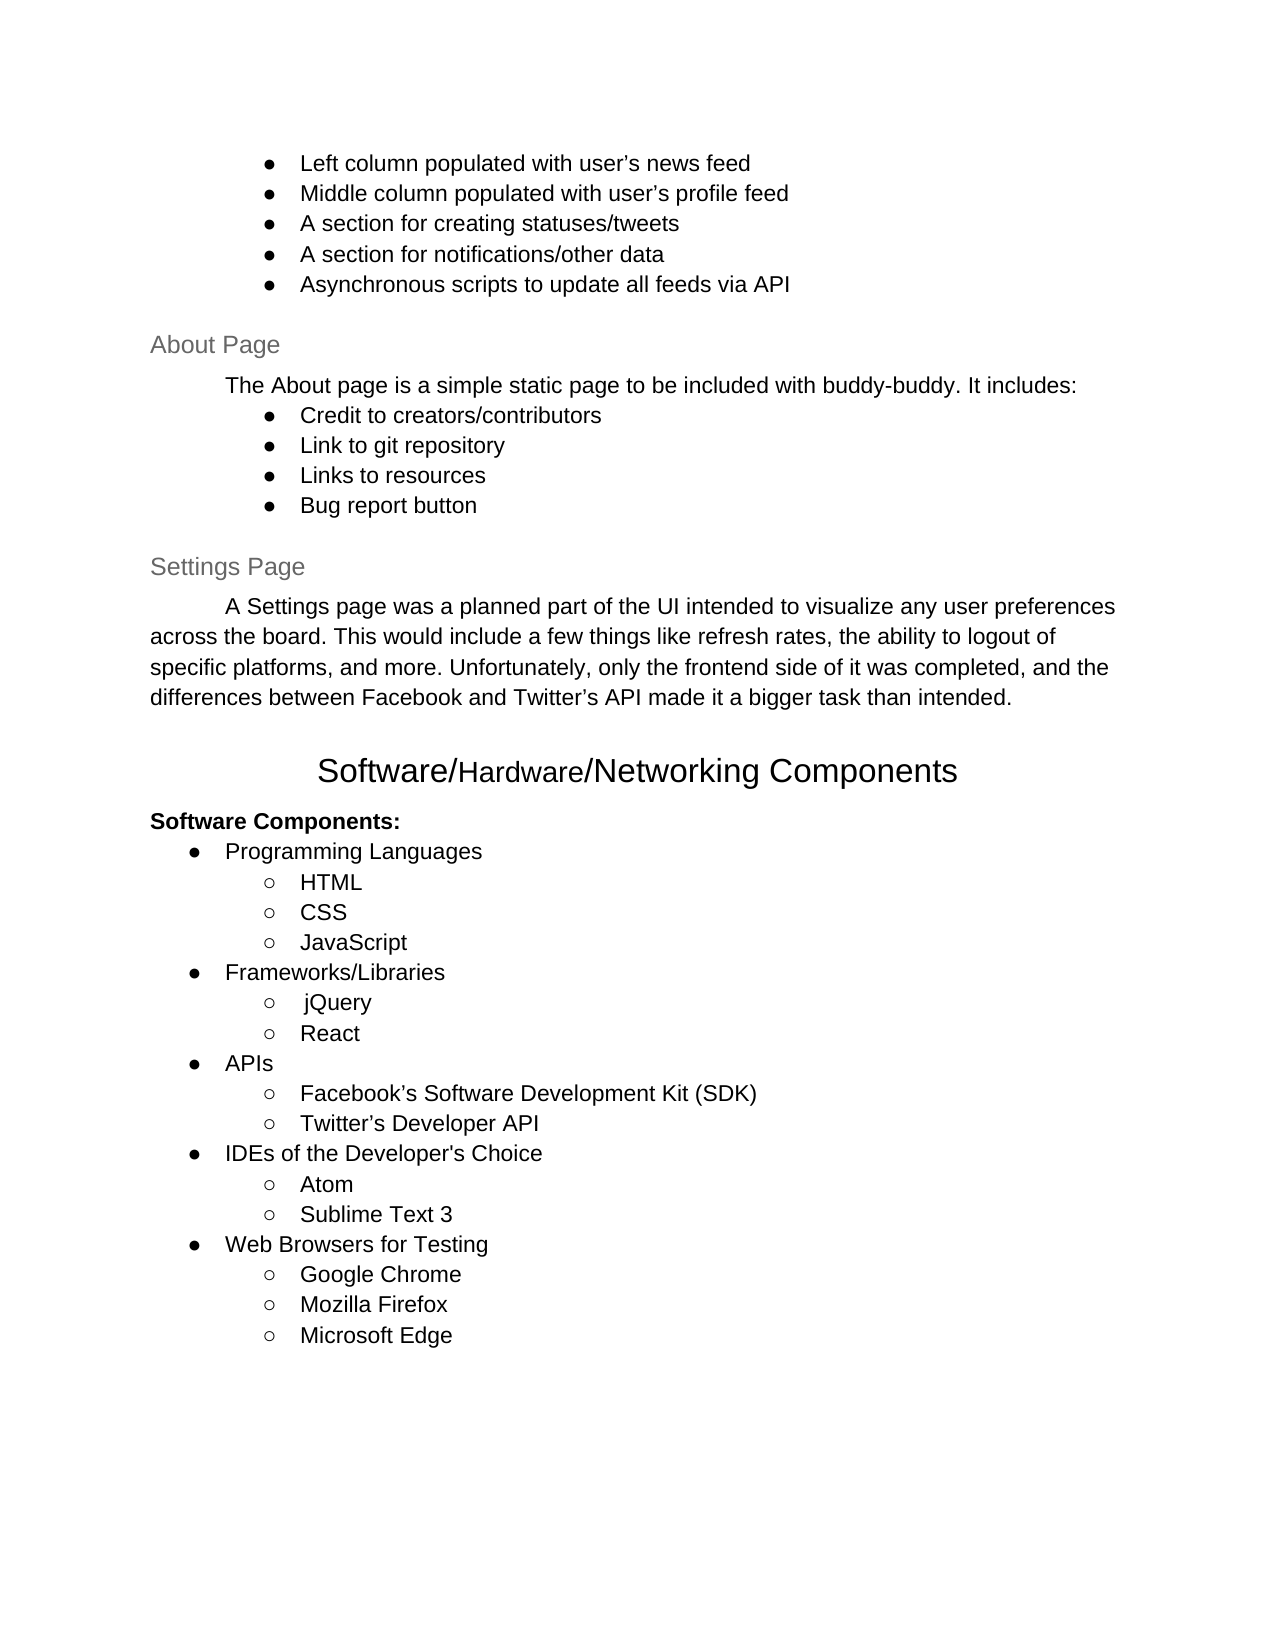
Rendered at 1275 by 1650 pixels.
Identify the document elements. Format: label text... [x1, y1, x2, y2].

list Twitter’s Developer API [262, 1110, 1125, 1137]
list Bug report button [262, 492, 1125, 519]
list Credit to creators/contributors [262, 402, 1125, 428]
list Programming Languages [187, 838, 1125, 865]
list Left column populated with user’s news feed [262, 150, 1125, 176]
list A section for creating statuses/tweets [262, 210, 1125, 237]
list JavaScript [262, 929, 1125, 955]
list Middle column populated with user’s profile feed [262, 180, 1125, 207]
subtitle Settings Page [150, 552, 1125, 581]
list jQuery [262, 989, 1125, 1016]
subtitle Software/Hardware/Networking Components [150, 751, 1125, 790]
list HTML [262, 868, 1125, 895]
list APIs [187, 1050, 1125, 1076]
list Asynchronous scripts to update all feeds via API [262, 271, 1125, 297]
list Google Chrome [262, 1261, 1125, 1288]
text Software Components: [150, 808, 1125, 834]
list Facebook’s Software Development Kit (SDK) [262, 1080, 1125, 1106]
list CSS [262, 899, 1125, 925]
list React [262, 1019, 1125, 1046]
list Microsoft Edge [262, 1322, 1125, 1348]
list Mozilla Firefox [262, 1291, 1125, 1318]
list IDEs of the Developer's Choice [187, 1140, 1125, 1167]
list Atom [262, 1171, 1125, 1197]
list Sublime Text 3 [262, 1201, 1125, 1227]
text A Settings page was a planned part of the UI intended to visualize any user preferences across the board. This would include a few things like refresh rates, the ability to logout of specific platforms, and more. Unfortunately, only the frontend side of it was completed, and the differences between Facebook and Twitter’s API made it a bigger task than intended. [150, 593, 1125, 710]
list Link to git repository [262, 432, 1125, 458]
list Web Browsers for Testing [187, 1231, 1125, 1257]
list Frameworks/Libraries [187, 959, 1125, 986]
text The About page is a simple static page to be included with buddy-buddy. It includes: [150, 372, 1125, 398]
list A section for notifications/other data [262, 241, 1125, 267]
list Links to resources [262, 462, 1125, 488]
subtitle About Page [150, 330, 1125, 359]
